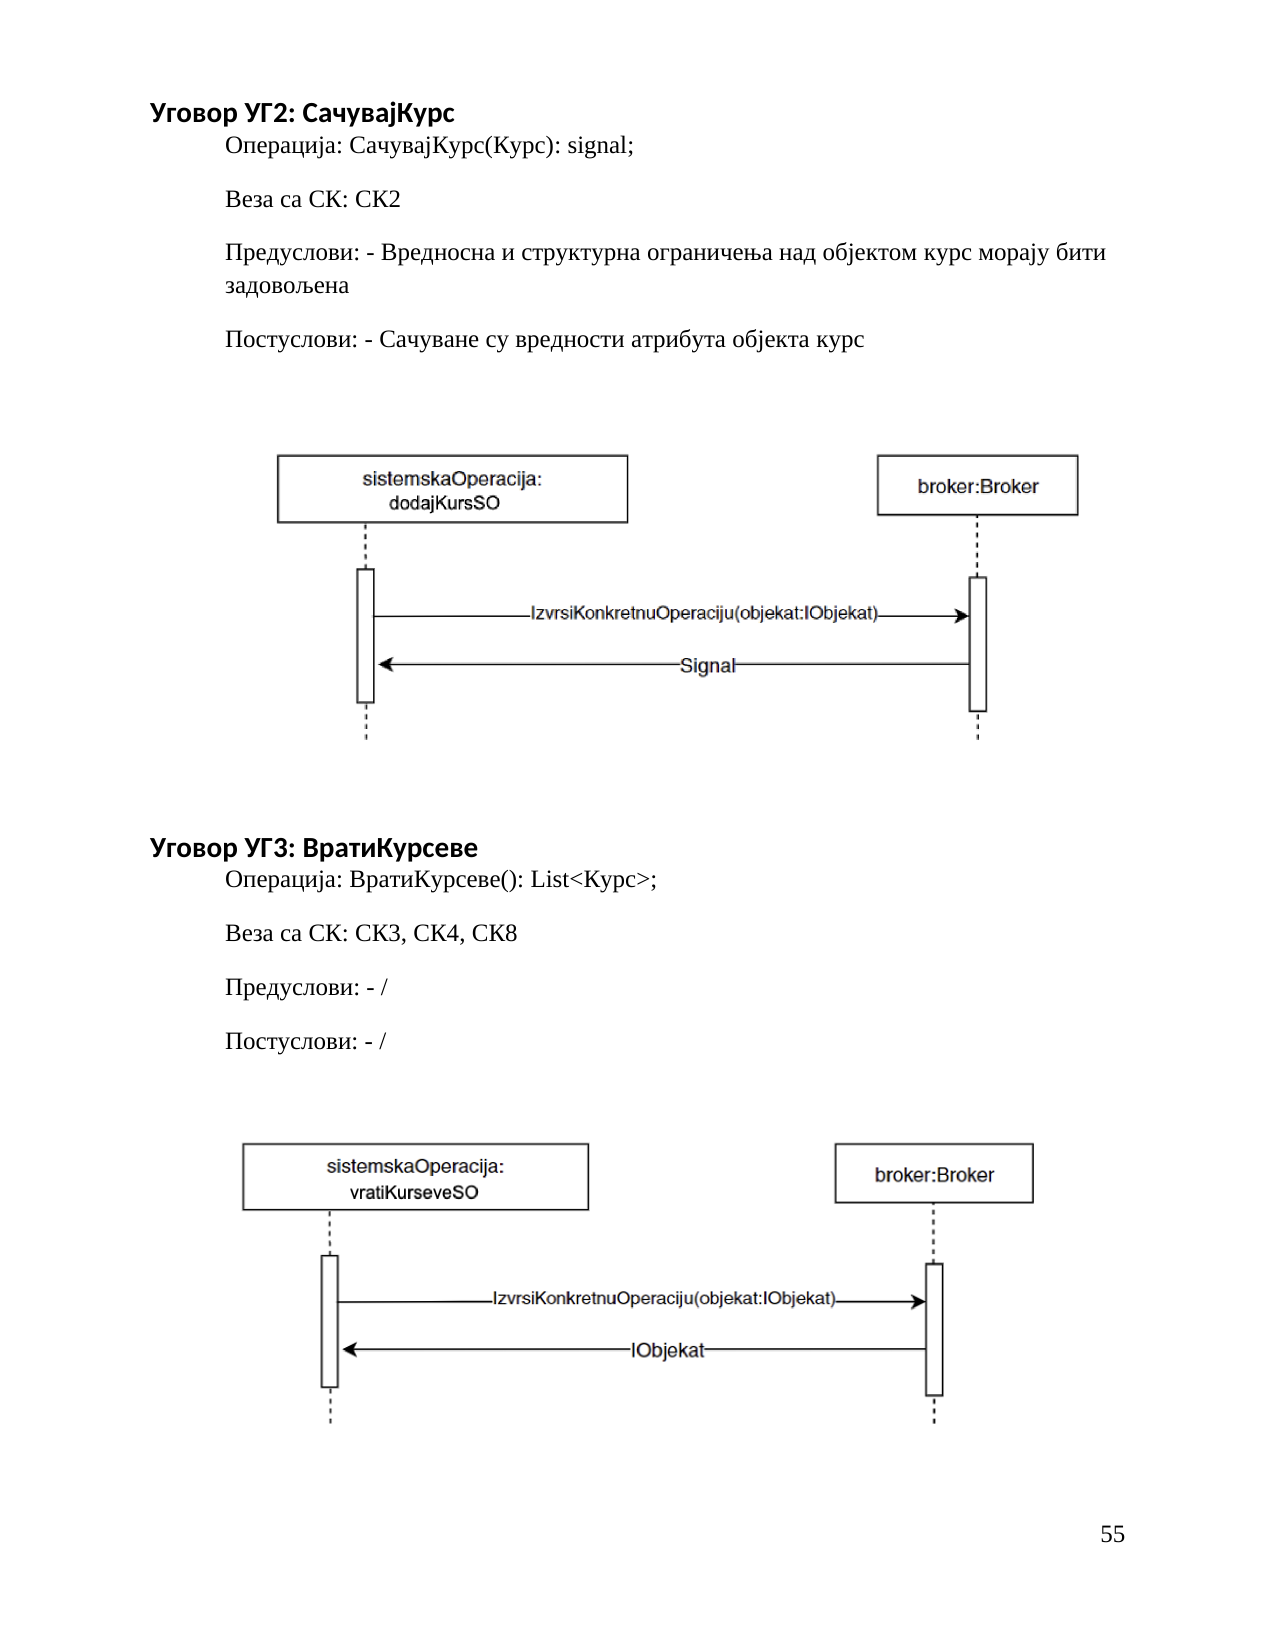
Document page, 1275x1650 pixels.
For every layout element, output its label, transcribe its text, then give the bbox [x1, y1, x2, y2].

subtitle Уговор УГ3: ВратиКурсеве [150, 829, 1125, 864]
picture [226, 1133, 1049, 1438]
picture [242, 432, 1108, 750]
text Веза са СК: СК2 [225, 184, 1125, 212]
text Постуслови: - / [225, 1026, 1125, 1055]
text Предуслови: - / [225, 972, 1125, 1001]
text Операција: ВратиКурсеве(): List<Курс>; [225, 864, 1125, 893]
text Постуслови: - Сачуване су вредности атрибута објекта курс [225, 324, 1125, 353]
text Предуслови: - Вредносна и структурна ограничења над објектом курс морају бити задовољена [225, 237, 1125, 299]
text Веза са СК: СК3, СК4, СК8 [225, 918, 1125, 947]
subtitle Уговор УГ2: СачувајКурс [150, 94, 1125, 130]
text Операција: СачувајКурс(Курс): signal; [225, 130, 1125, 158]
